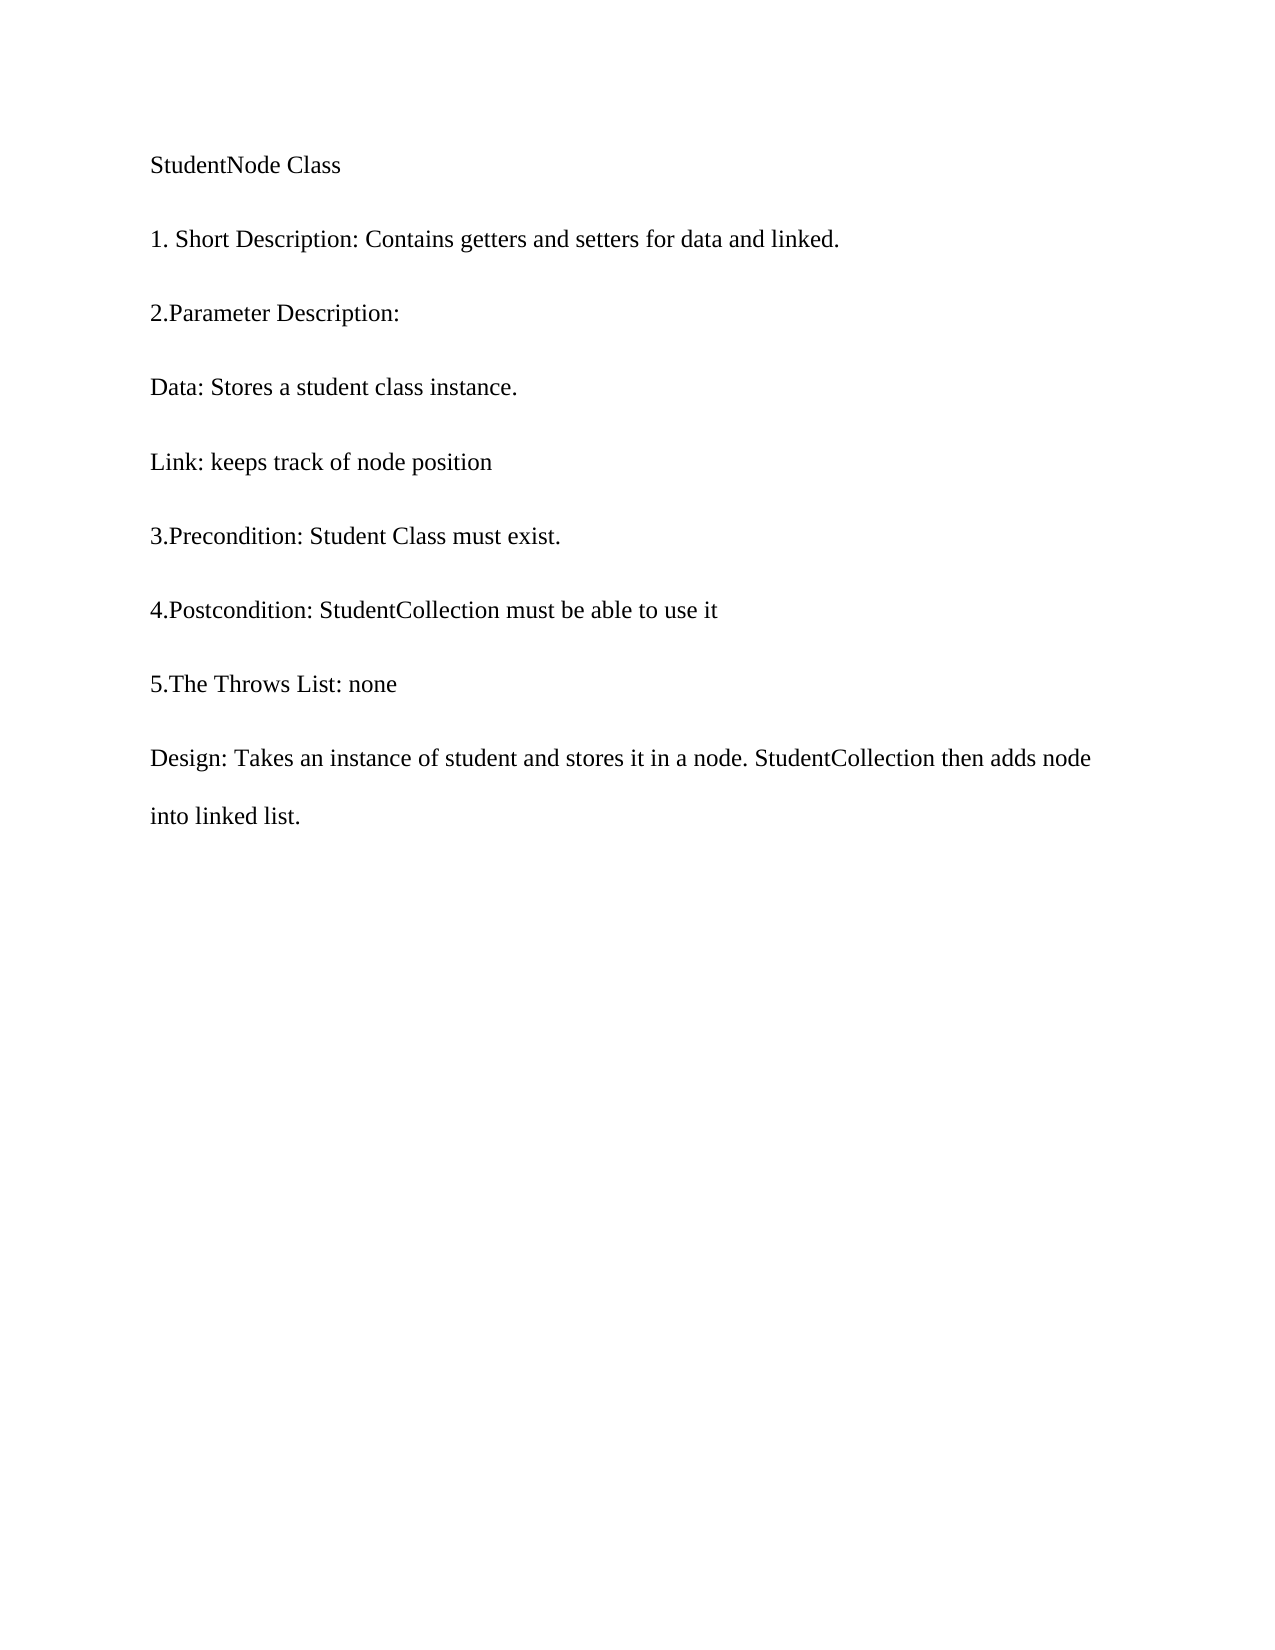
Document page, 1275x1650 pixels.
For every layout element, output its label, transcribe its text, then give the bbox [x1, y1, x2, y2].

text 4.Postcondition: StudentCollection must be able to use it [150, 595, 1125, 624]
text 2.Parameter Description: [150, 298, 1125, 327]
text 5.The Throws List: none [150, 669, 1125, 698]
text Design: Takes an instance of student and stores it in a node. StudentCollection then adds node into linked list. [150, 743, 1125, 829]
text 1. Short Description: Contains getters and setters for data and linked. [150, 224, 1125, 253]
text Data: Stores a student class instance. [150, 372, 1125, 401]
text Link: keeps track of node position [150, 447, 1125, 475]
text 3.Precondition: Student Class must exist. [150, 521, 1125, 549]
text StudentNode Class [150, 150, 1125, 179]
